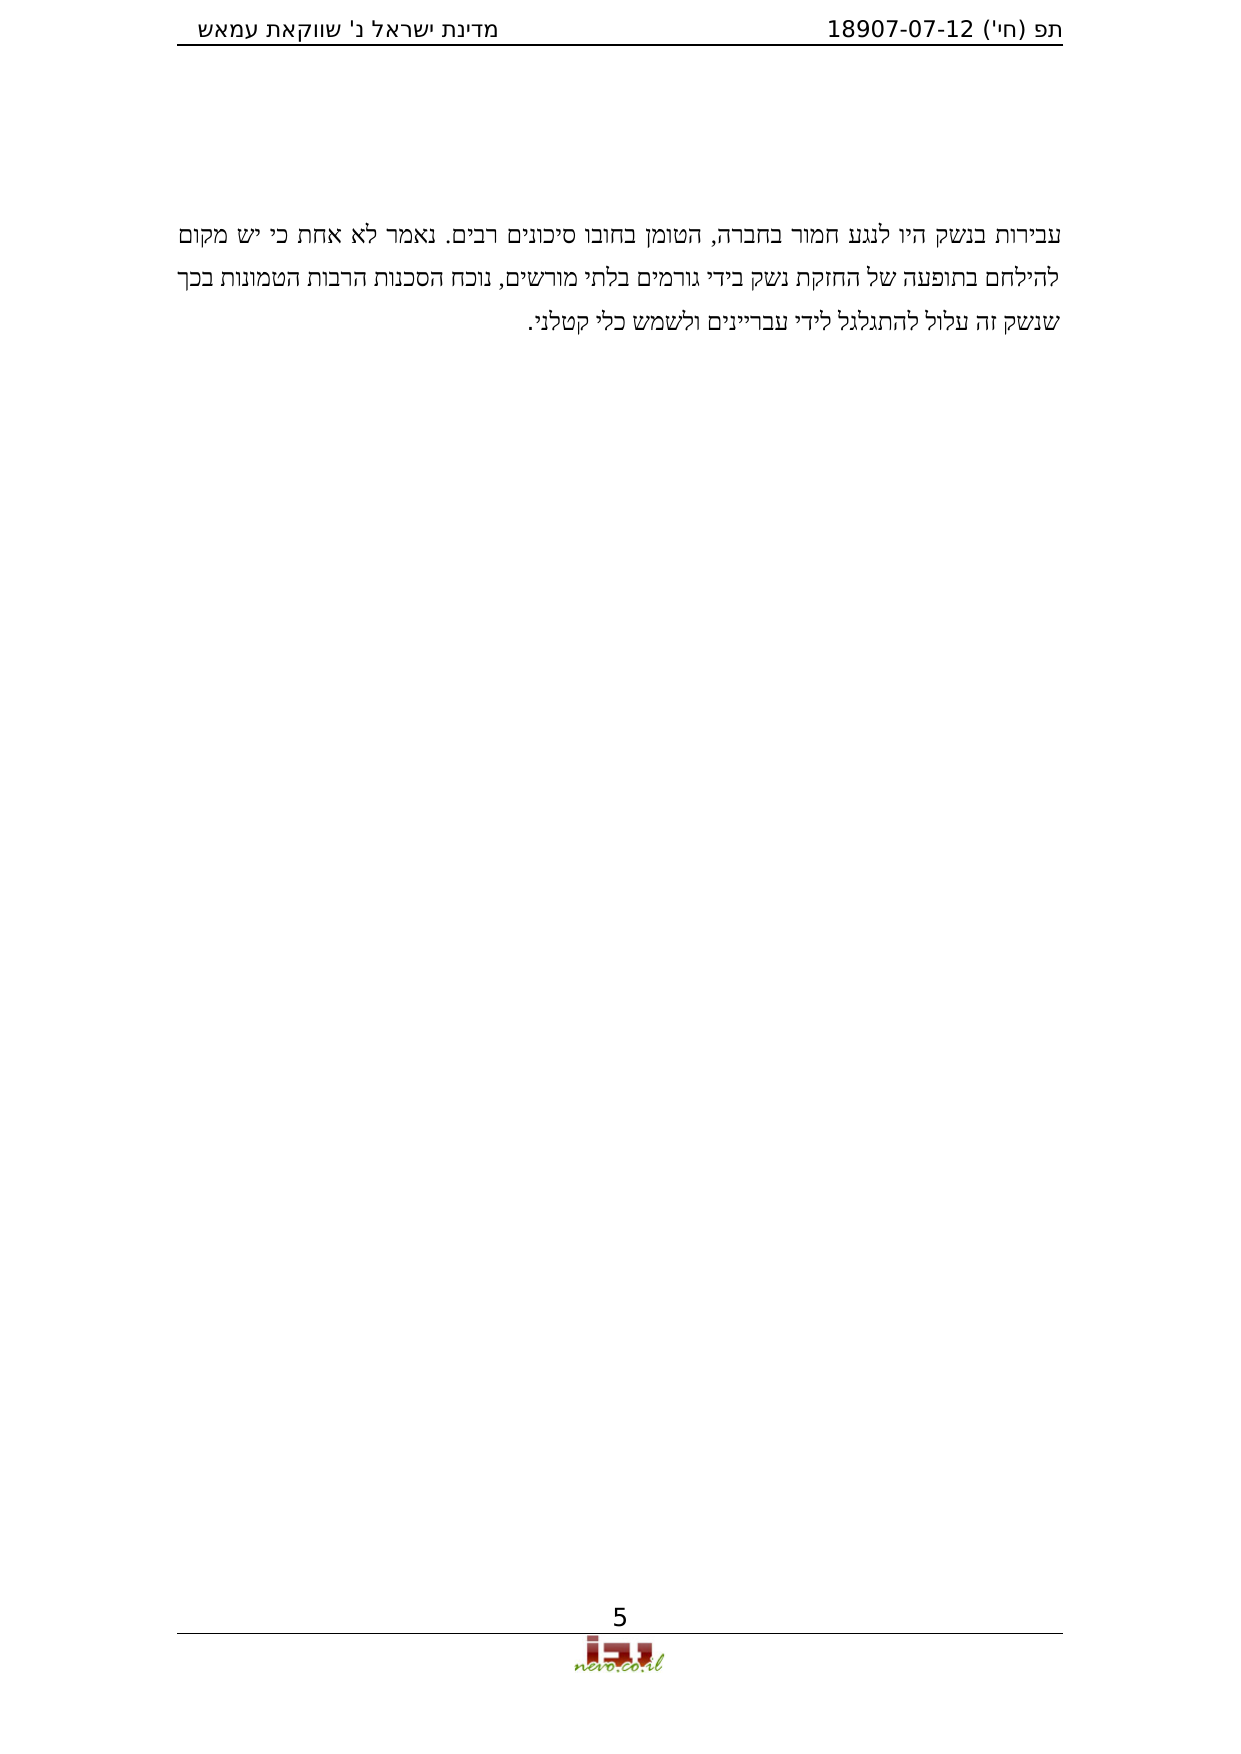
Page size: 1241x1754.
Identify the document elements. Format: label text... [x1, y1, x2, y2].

picture [574, 1635, 666, 1673]
text עבירות בנשק היו לנגע חמור בחברה, הטומן בחובו סיכונים רבים. נאמר לא אחת כי יש מקום להילחם בתופעה של החזקת נשק בידי גורמים בלתי מורשים, נוכח הסכנות הרבות הטמונות בכך שנשק זה עלול להתגלגל לידי עבריינים ולשמש כלי קטלני. [177, 220, 1063, 336]
